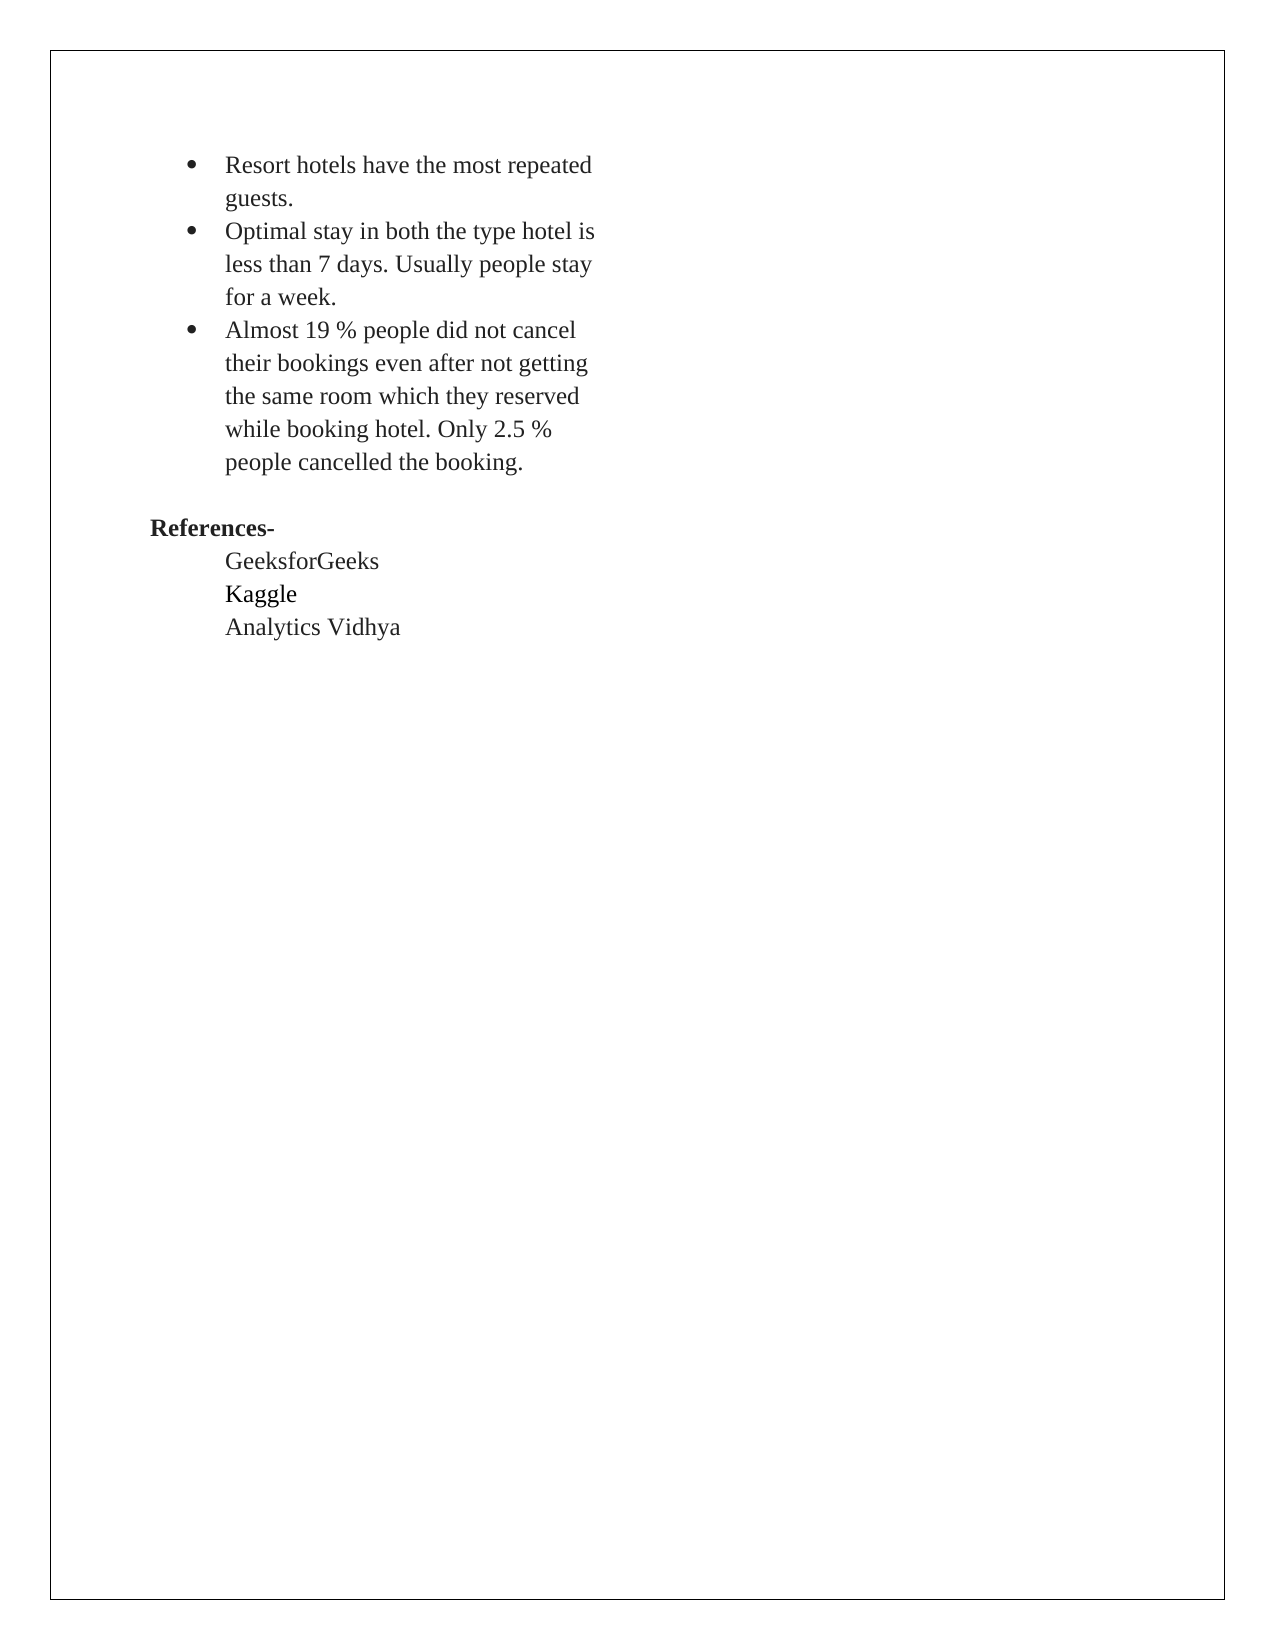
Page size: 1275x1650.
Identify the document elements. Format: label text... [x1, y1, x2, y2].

text References- [150, 513, 600, 542]
text GeeksforGeeks [150, 546, 600, 575]
text Analytics Vidhya [150, 612, 600, 641]
list Almost 19 % people did not cancel their bookings even after not getting the same room which they reserved while booking hotel. Only 2.5 % people cancelled the booking. [187, 315, 600, 476]
list Optimal stay in both the type hotel is less than 7 days. Usually people stay for a week. [187, 216, 600, 311]
text Kaggle [150, 579, 600, 608]
list Resort hotels have the most repeated guests. [187, 150, 600, 212]
